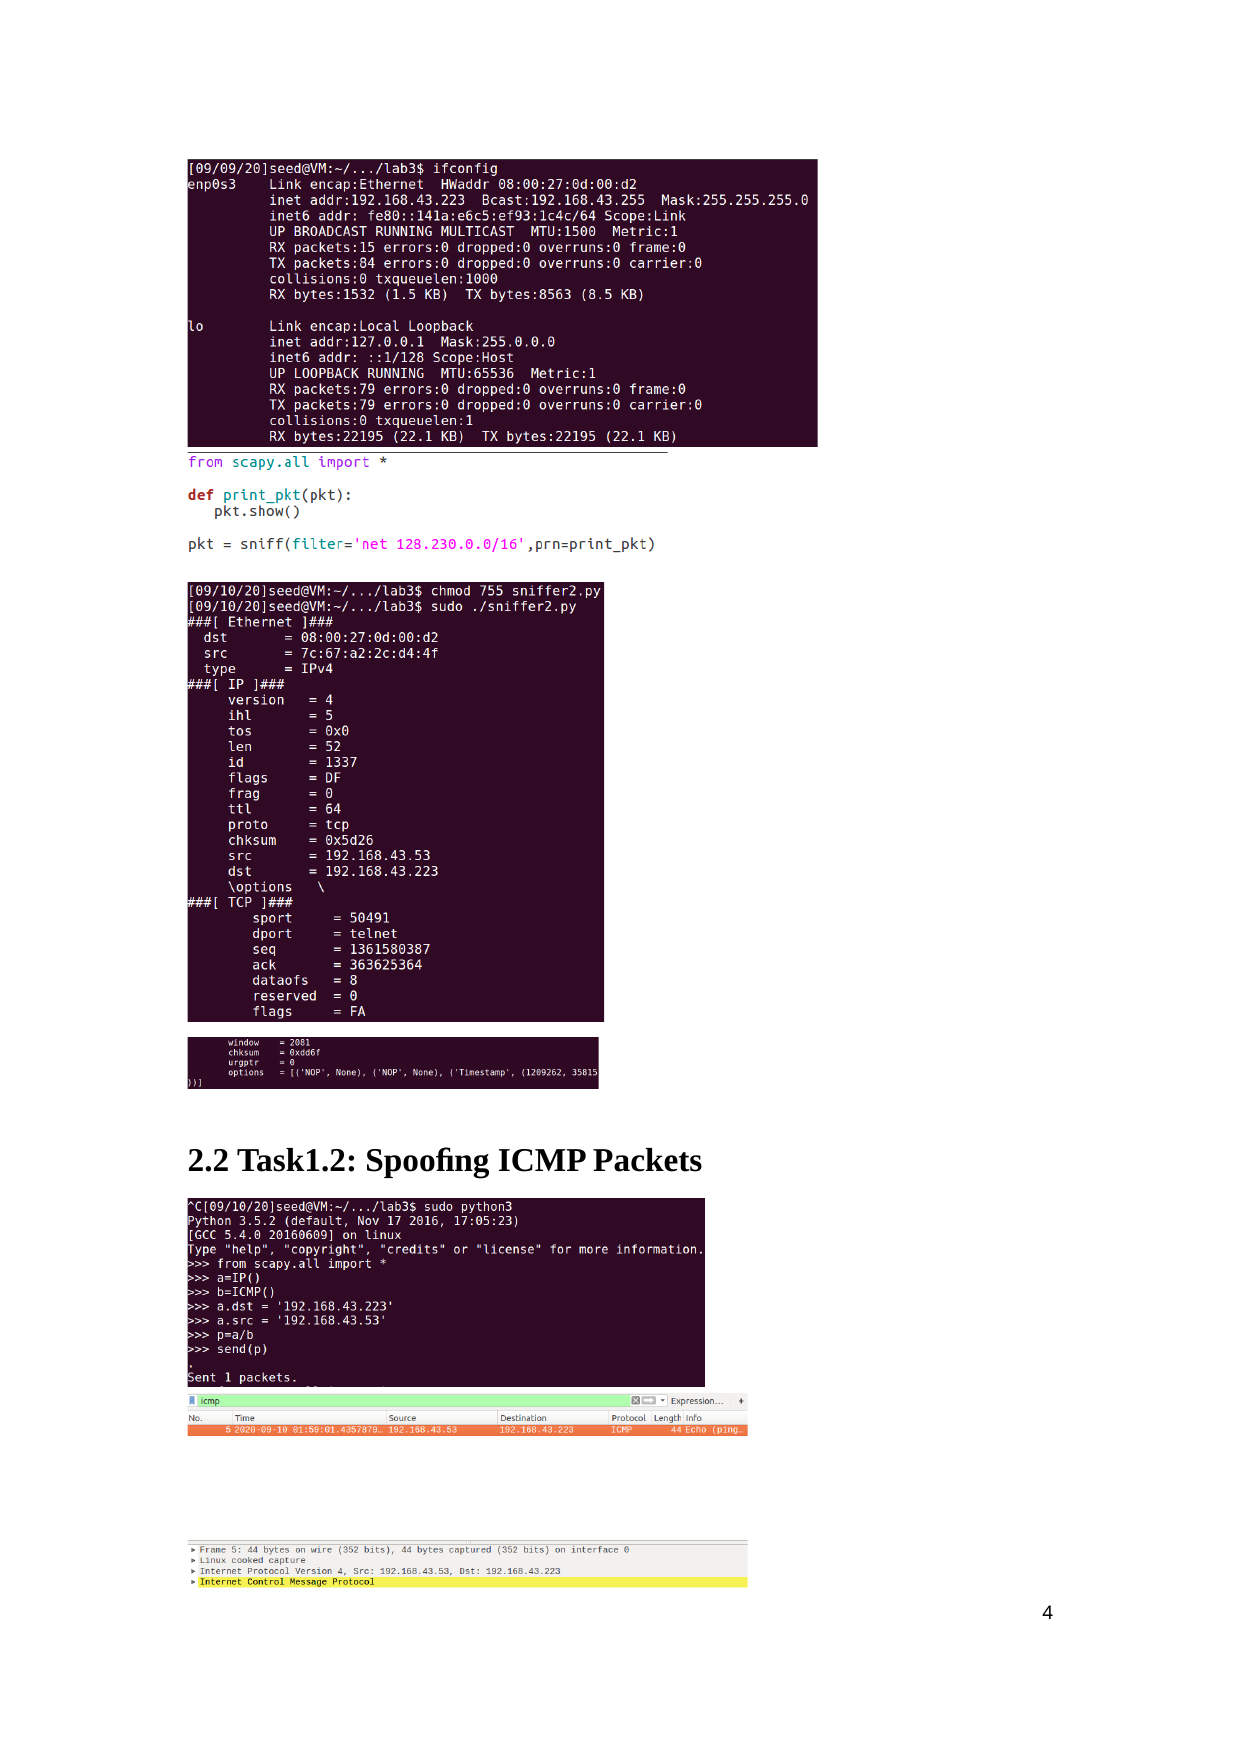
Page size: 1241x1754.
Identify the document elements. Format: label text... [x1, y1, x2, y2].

picture [187, 1393, 748, 1589]
title 2.2 Task1.2: Spooﬁng ICMP Packets [187, 1127, 1053, 1192]
picture [187, 159, 818, 447]
picture [187, 1037, 599, 1089]
picture [187, 582, 605, 1022]
picture [187, 1198, 705, 1387]
picture [187, 452, 668, 564]
